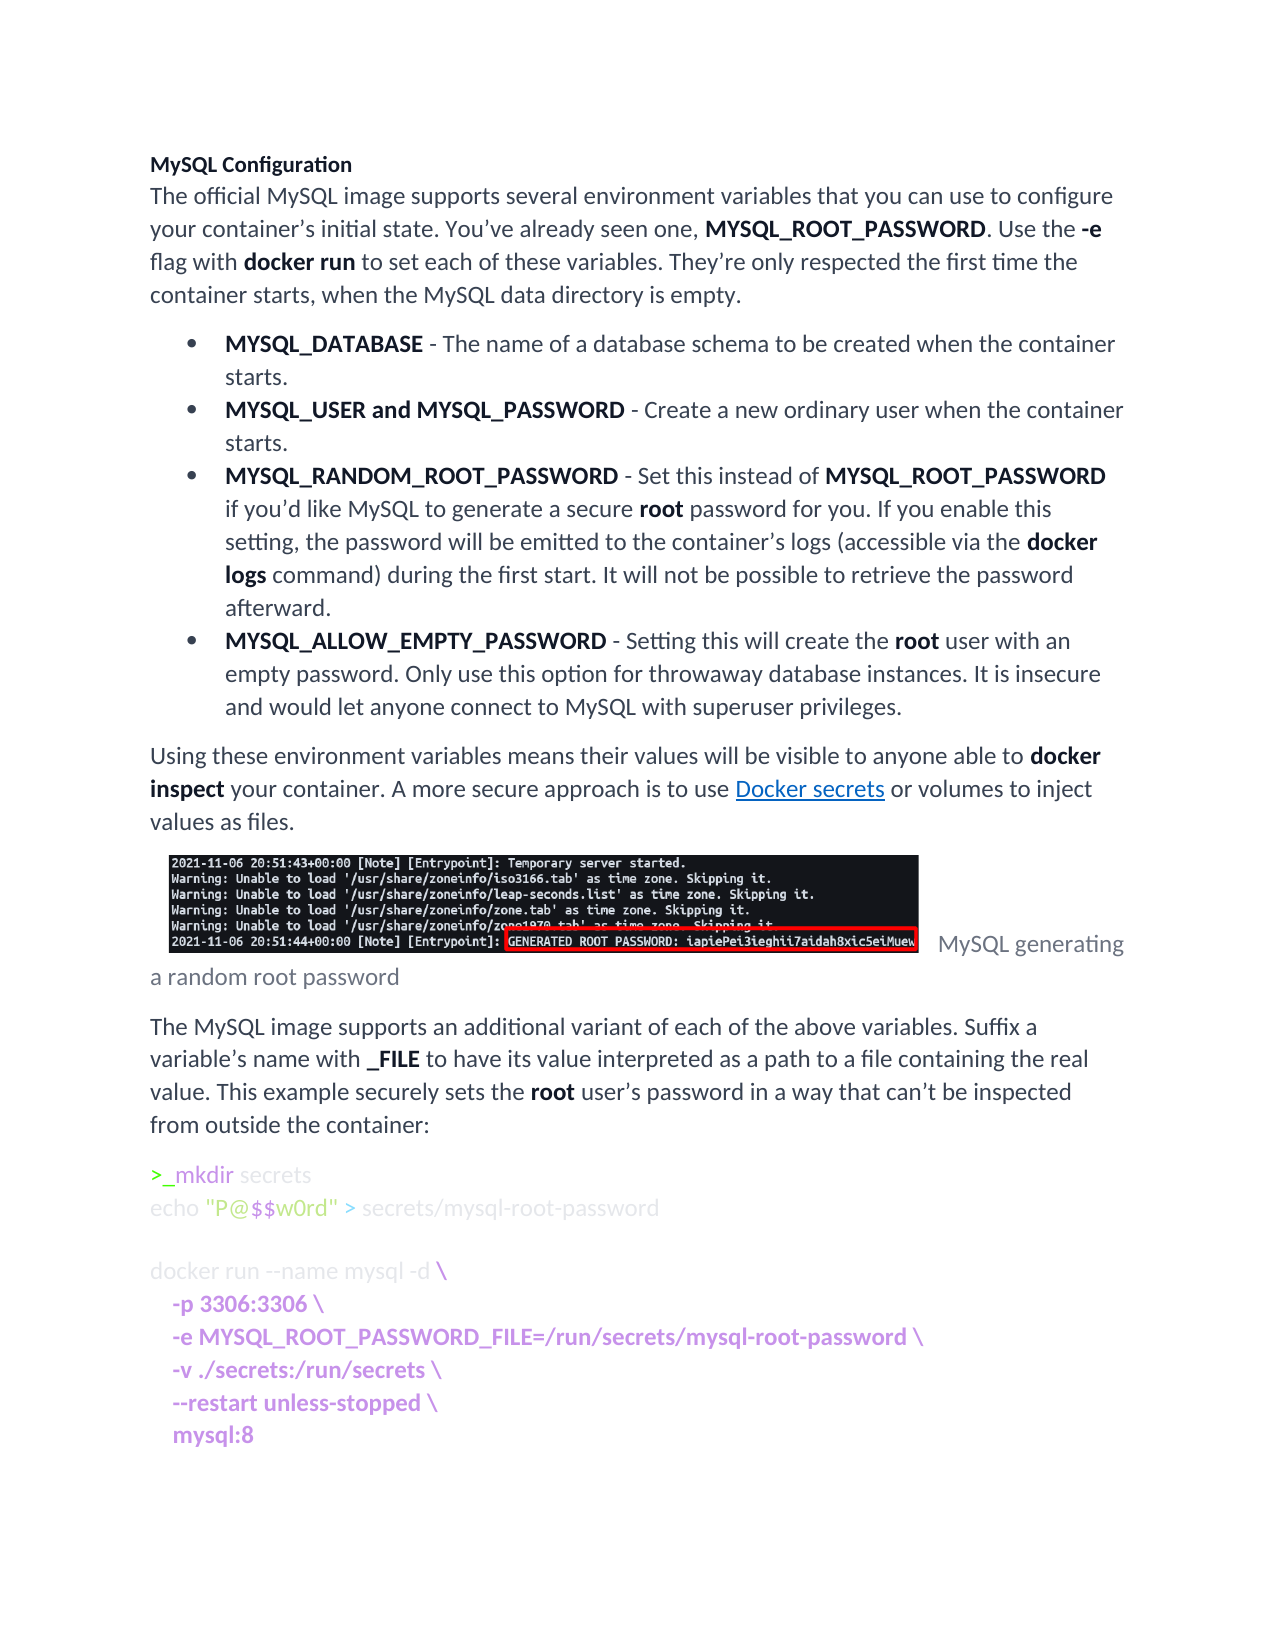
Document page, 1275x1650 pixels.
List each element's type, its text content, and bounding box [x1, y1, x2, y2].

list MYSQL_USER and MYSQL_PASSWORD - Create a new ordinary user when the container starts. [187, 394, 1125, 458]
text The MySQL image supports an additional variant of each of the above variables. Suffix a variable’s name with _FILE to have its value interpreted as a path to a file containing the real value. This example securely sets the root user’s password in a way that can’t be inspected from outside the container: [150, 1011, 1125, 1140]
subtitle MySQL Configuration [150, 150, 1125, 178]
list MYSQL_DATABASE - The name of a database schema to be created when the container starts. [187, 328, 1125, 392]
text MySQL generating a random root password [150, 856, 1125, 992]
list MYSQL_ALLOW_EMPTY_PASSWORD - Setting this will create the root user with an empty password. Only use this option for throwaway database instances. It is insecure and would let anyone connect to MySQL with superuser privileges. [187, 625, 1125, 721]
text The official MySQL image supports several environment variables that you can use to configure your container’s initial state. You’ve already seen one, MYSQL_ROOT_PASSWORD. Use the -e flag with docker run to set each of these variables. They’re only respected the first time the container starts, when the MySQL data directory is empty. [150, 180, 1125, 309]
list MYSQL_RANDOM_ROOT_PASSWORD - Set this instead of MYSQL_ROOT_PASSWORD if you’d like MySQL to generate a secure root password for you. If you enable this setting, the password will be emitted to the container’s logs (accessible via the docker logs command) during the first start. It will not be possible to retrieve the password afterward. [187, 460, 1125, 622]
text Using these environment variables means their values will be visible to anyone able to docker inspect your container. A more secure approach is to use Docker secrets or volumes to inject values as files. [150, 740, 1125, 837]
text >_mkdir secrets echo "P@$$w0rd" > secrets/mysql-root-password docker run --name mysql -d \ -p 3306:3306 \ -e MYSQL_ROOT_PASSWORD_FILE=/run/secrets/mysql-root-password \ -v ./secrets:/run/secrets \ --restart unless-stopped \ mysql:8 [150, 1159, 1125, 1450]
